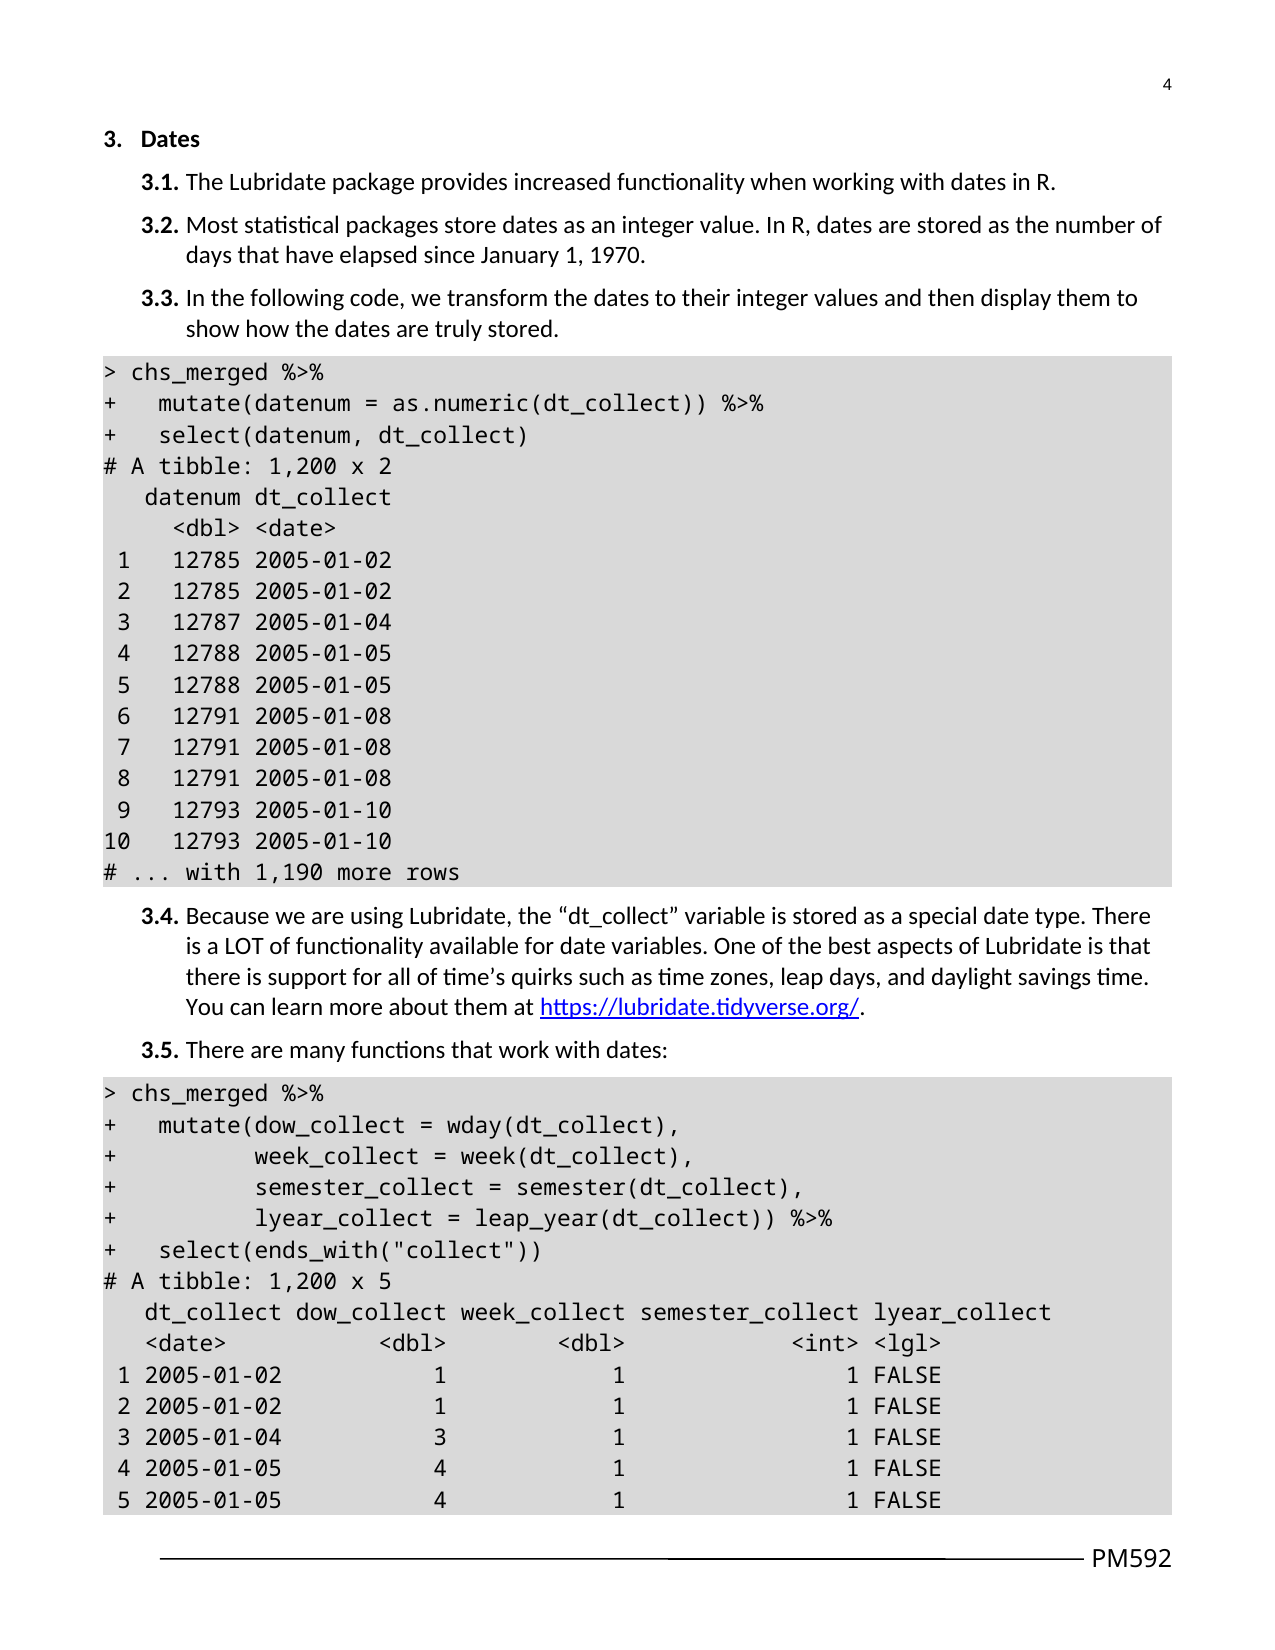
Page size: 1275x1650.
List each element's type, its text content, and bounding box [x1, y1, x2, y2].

text > chs_merged %>% [103, 356, 1172, 387]
text dt_collect dow_collect week_collect semester_collect lyear_collect [103, 1296, 1172, 1327]
text + week_collect = week(dt_collect), [103, 1140, 1172, 1171]
text 1 2005-01-02 1 1 1 FALSE [103, 1359, 1172, 1390]
text datenum dt_collect [103, 481, 1172, 512]
text 5 12788 2005-01-05 [103, 668, 1172, 700]
text > chs_merged %>% [103, 1077, 1172, 1109]
text 9 12793 2005-01-10 [103, 793, 1172, 825]
text 1 12785 2005-01-02 [103, 543, 1172, 575]
text 7 12791 2005-01-08 [103, 731, 1172, 762]
list In the following code, we transform the dates to their integer values and then display them to show how the dates are truly stored. [141, 282, 1172, 343]
text # A tibble: 1,200 x 2 [103, 450, 1172, 481]
text 4 2005-01-05 4 1 1 FALSE [103, 1452, 1172, 1484]
text # ... with 1,190 more rows [103, 856, 1172, 887]
text 2 12785 2005-01-02 [103, 575, 1172, 606]
text # A tibble: 1,200 x 5 [103, 1265, 1172, 1296]
text 4 12788 2005-01-05 [103, 637, 1172, 668]
text 3 2005-01-04 3 1 1 FALSE [103, 1421, 1172, 1452]
text + lyear_collect = leap_year(dt_collect)) %>% [103, 1202, 1172, 1234]
text <dbl> <date> [103, 512, 1172, 543]
list The Lubridate package provides increased functionality when working with dates in R. [141, 166, 1172, 196]
text 5 2005-01-05 4 1 1 FALSE [103, 1484, 1172, 1515]
text + mutate(dow_collect = wday(dt_collect), [103, 1109, 1172, 1140]
text + semester_collect = semester(dt_collect), [103, 1171, 1172, 1202]
list Most statistical packages store dates as an integer value. In R, dates are stored as the number of days that have elapsed since January 1, 1970. [141, 209, 1172, 270]
list Because we are using Lubridate, the “dt_collect” variable is stored as a special date type. There is a LOT of functionality available for date variables. One of the best aspects of Lubridate is that there is support for all of time’s quirks such as time zones, leap days, and daylight savings time. You can learn more about them at https://lubridate.tidyverse.org/. [141, 900, 1172, 1022]
text 10 12793 2005-01-10 [103, 825, 1172, 856]
list Dates [103, 123, 1172, 153]
text + select(ends_with("collect")) [103, 1234, 1172, 1265]
text 2 2005-01-02 1 1 1 FALSE [103, 1390, 1172, 1421]
text 6 12791 2005-01-08 [103, 700, 1172, 731]
text 8 12791 2005-01-08 [103, 762, 1172, 793]
list There are many functions that work with dates: [141, 1034, 1172, 1065]
text 3 12787 2005-01-04 [103, 606, 1172, 637]
text + mutate(datenum = as.numeric(dt_collect)) %>% + select(datenum, dt_collect) [103, 387, 1172, 450]
text <date> <dbl> <dbl> <int> <lgl> [103, 1327, 1172, 1359]
